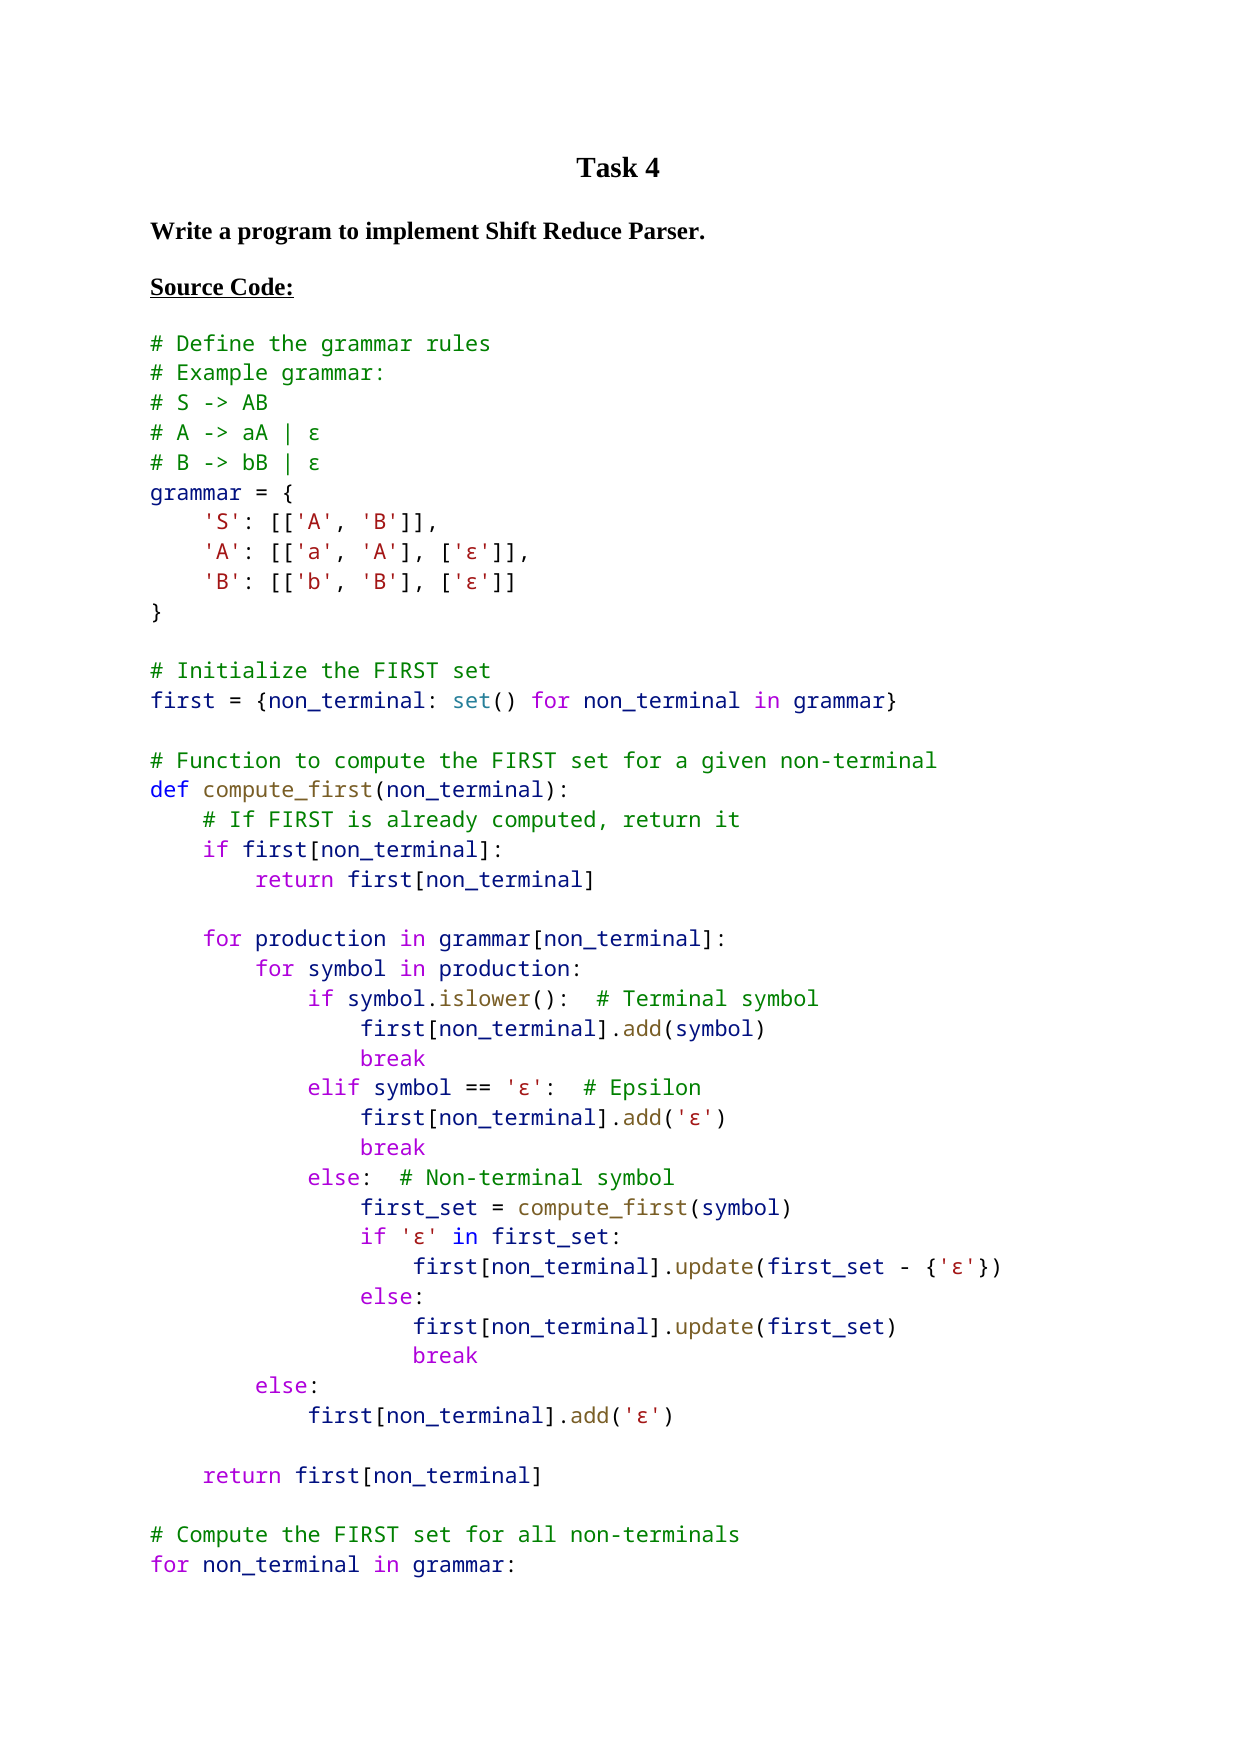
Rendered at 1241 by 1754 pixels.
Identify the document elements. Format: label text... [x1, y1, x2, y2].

text # If FIRST is already computed, return it [150, 804, 1090, 834]
text # B -> bB | ε [150, 447, 1090, 476]
text Source Code: [150, 272, 1090, 301]
text for non_terminal in grammar: [150, 1549, 1090, 1579]
text first[non_terminal].add(symbol) [150, 1013, 1090, 1042]
text # S -> AB [150, 387, 1090, 417]
text return first[non_terminal] [150, 864, 1090, 893]
text 'S': [['A', 'B']], [150, 506, 1090, 536]
text break [150, 1340, 1090, 1370]
text else: [150, 1281, 1090, 1311]
text # Compute the FIRST set for all non-terminals [150, 1519, 1090, 1549]
text first_set = compute_first(symbol) [150, 1191, 1090, 1221]
text if first[non_terminal]: [150, 834, 1090, 864]
text first[non_terminal].update(first_set - {'ε'}) [150, 1251, 1090, 1281]
text if 'ε' in first_set: [150, 1221, 1090, 1251]
text 'B': [['b', 'B'], ['ε']] [150, 566, 1090, 596]
text # A -> aA | ε [150, 417, 1090, 447]
text else: [150, 1370, 1090, 1400]
text first[non_terminal].update(first_set) [150, 1311, 1090, 1340]
text 'A': [['a', 'A'], ['ε']], [150, 536, 1090, 566]
text for symbol in production: [150, 953, 1090, 983]
text grammar = { [150, 476, 1090, 506]
text first[non_terminal].add('ε') [150, 1400, 1090, 1430]
text } [150, 596, 1090, 625]
text # Example grammar: [150, 357, 1090, 387]
subtitle Task 4 [334, 150, 901, 183]
text break [150, 1132, 1090, 1162]
text return first[non_terminal] [150, 1459, 1090, 1489]
text first[non_terminal].add('ε') [150, 1102, 1090, 1132]
text if symbol.islower(): # Terminal symbol [150, 983, 1090, 1013]
text for production in grammar[non_terminal]: [150, 923, 1090, 953]
text # Initialize the FIRST set [150, 655, 1090, 685]
text # Define the grammar rules [150, 327, 1090, 357]
text else: # Non-terminal symbol [150, 1162, 1090, 1191]
text elif symbol == 'ε': # Epsilon [150, 1072, 1090, 1102]
text # Function to compute the FIRST set for a given non-terminal [150, 744, 1090, 774]
text break [150, 1042, 1090, 1072]
text def compute_first(non_terminal): [150, 774, 1090, 804]
subtitle Write a program to implement Shift Reduce Parser. [150, 216, 1090, 245]
text first = {non_terminal: set() for non_terminal in grammar} [150, 685, 1090, 715]
